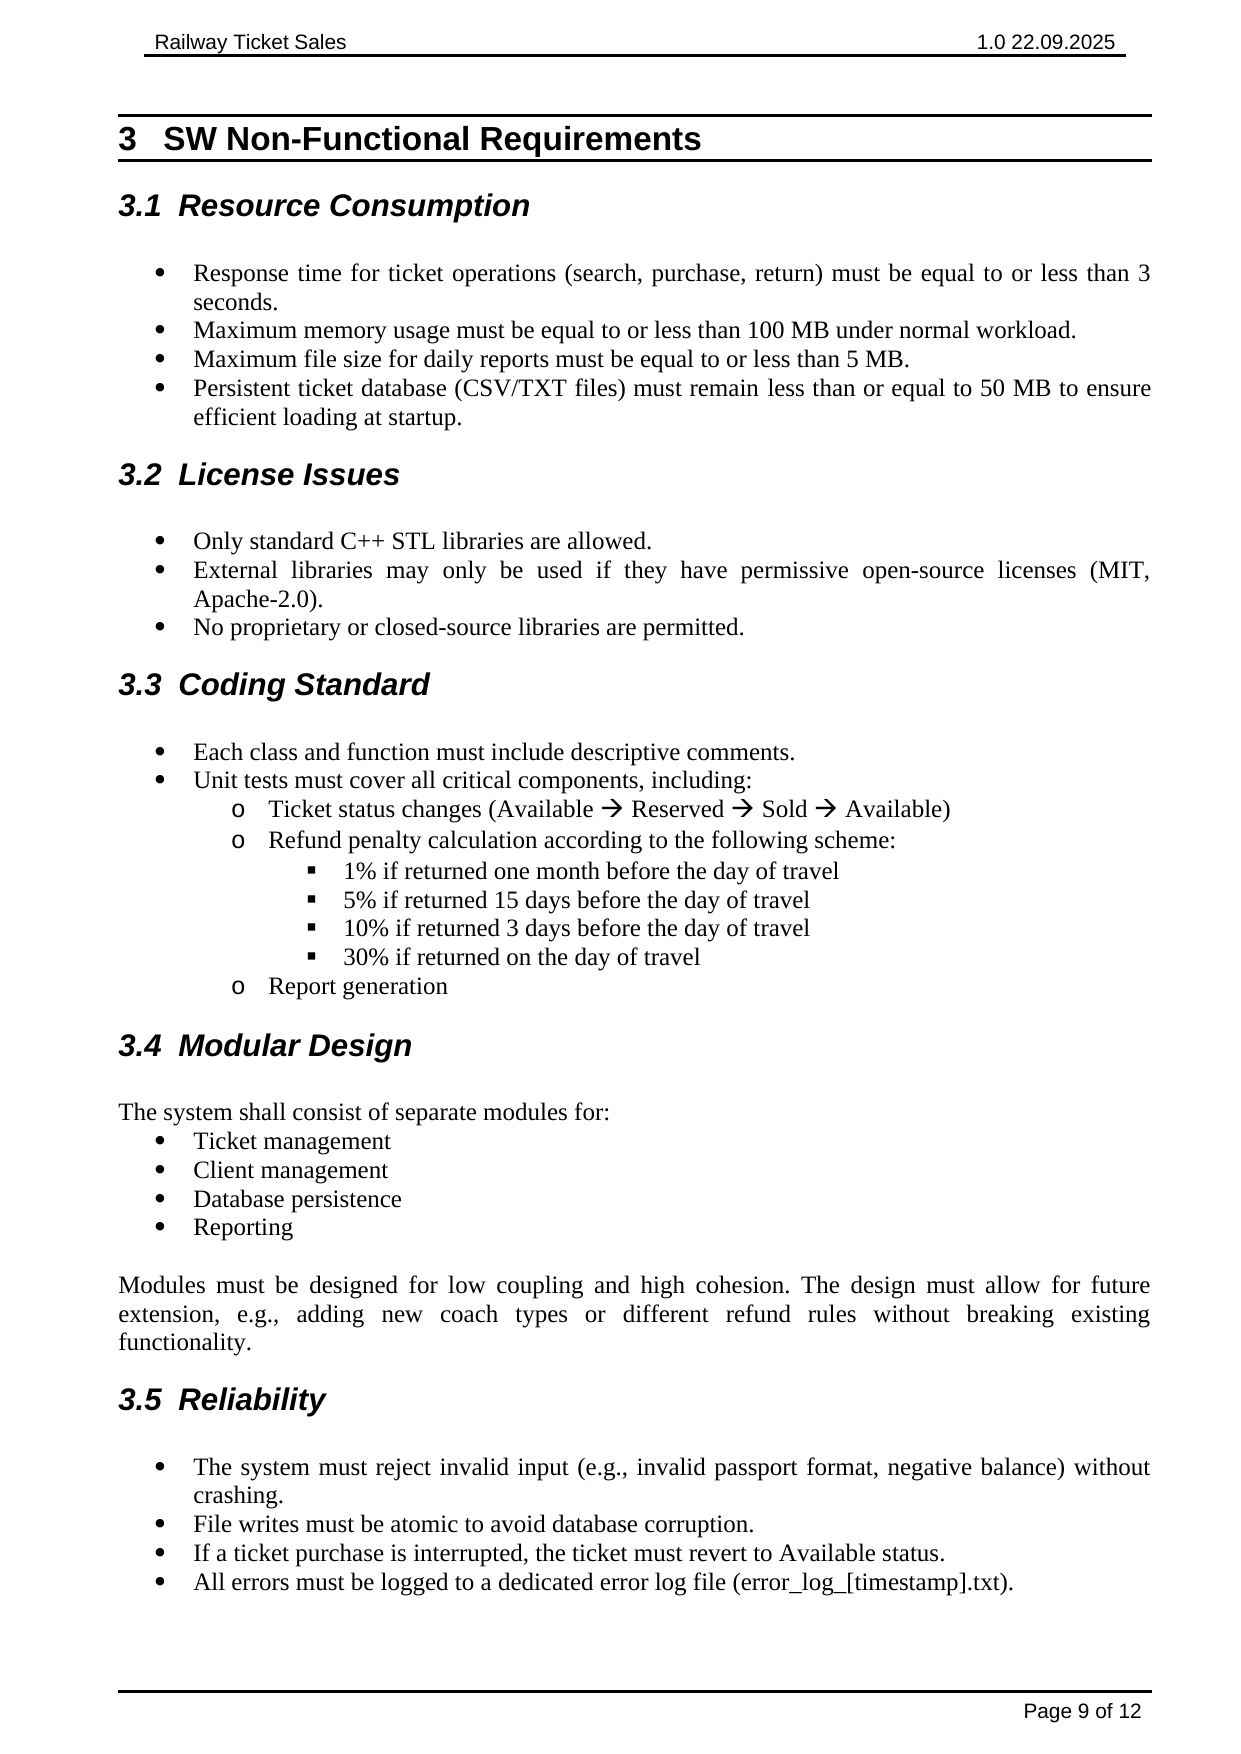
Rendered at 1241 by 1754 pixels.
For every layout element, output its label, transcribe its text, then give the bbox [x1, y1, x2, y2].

list 1% if returned one month before the day of travel [306, 856, 1152, 885]
list Ticket status changes (Available Reserved Sold Available) [231, 794, 1152, 825]
list Unit tests must cover all critical components, including: [156, 766, 1152, 794]
text The system shall consist of separate modules for: [118, 1097, 1152, 1126]
list Maximum file size for daily reports must be equal to or less than 5 MB. [156, 344, 1152, 373]
subtitle License Issues [118, 456, 1152, 492]
list Refund penalty calculation according to the following scheme: [231, 825, 1152, 856]
list 10% if returned 3 days before the day of travel [306, 913, 1152, 942]
list If a ticket purchase is interrupted, the ticket must revert to Available status. [156, 1538, 1152, 1567]
list Client management [156, 1155, 1152, 1184]
list External libraries may only be used if they have permissive open-source licenses (MIT, Apache-2.0). [156, 555, 1152, 612]
list Ticket management [156, 1126, 1152, 1155]
text Modules must be designed for low coupling and high cohesion. The design must allow for future extension, e.g., adding new coach types or different refund rules without breaking existing functionality. [118, 1241, 1152, 1356]
list File writes must be atomic to avoid database corruption. [156, 1509, 1152, 1538]
list 5% if returned 15 days before the day of travel [306, 885, 1152, 913]
subtitle Coding Standard [118, 666, 1152, 702]
list Database persistence [156, 1184, 1152, 1212]
list Response time for ticket operations (search, purchase, return) must be equal to or less than 3 seconds. [156, 258, 1152, 316]
list Persistent ticket database (CSV/TXT files) must remain less than or equal to 50 MB to ensure efficient loading at startup. [156, 373, 1152, 431]
list The system must reject invalid input (e.g., invalid passport format, negative balance) without crashing. [156, 1452, 1152, 1509]
list Reporting [156, 1212, 1152, 1241]
subtitle Resource Consumption [118, 187, 1152, 223]
list Only standard C++ STL libraries are allowed. [156, 526, 1152, 555]
subtitle Reliability [118, 1381, 1152, 1417]
list Each class and function must include descriptive comments. [156, 737, 1152, 766]
list Report generation [231, 971, 1152, 1002]
subtitle Modular Design [118, 1027, 1152, 1063]
list Maximum memory usage must be equal to or less than 100 MB under normal workload. [156, 316, 1152, 344]
list No proprietary or closed-source libraries are permitted. [156, 612, 1152, 641]
subtitle SW Non-Functional Requirements [118, 117, 1152, 159]
list All errors must be logged to a dedicated error log file (error_log_[timestamp].txt). [156, 1567, 1152, 1596]
list 30% if returned on the day of travel [306, 942, 1152, 971]
